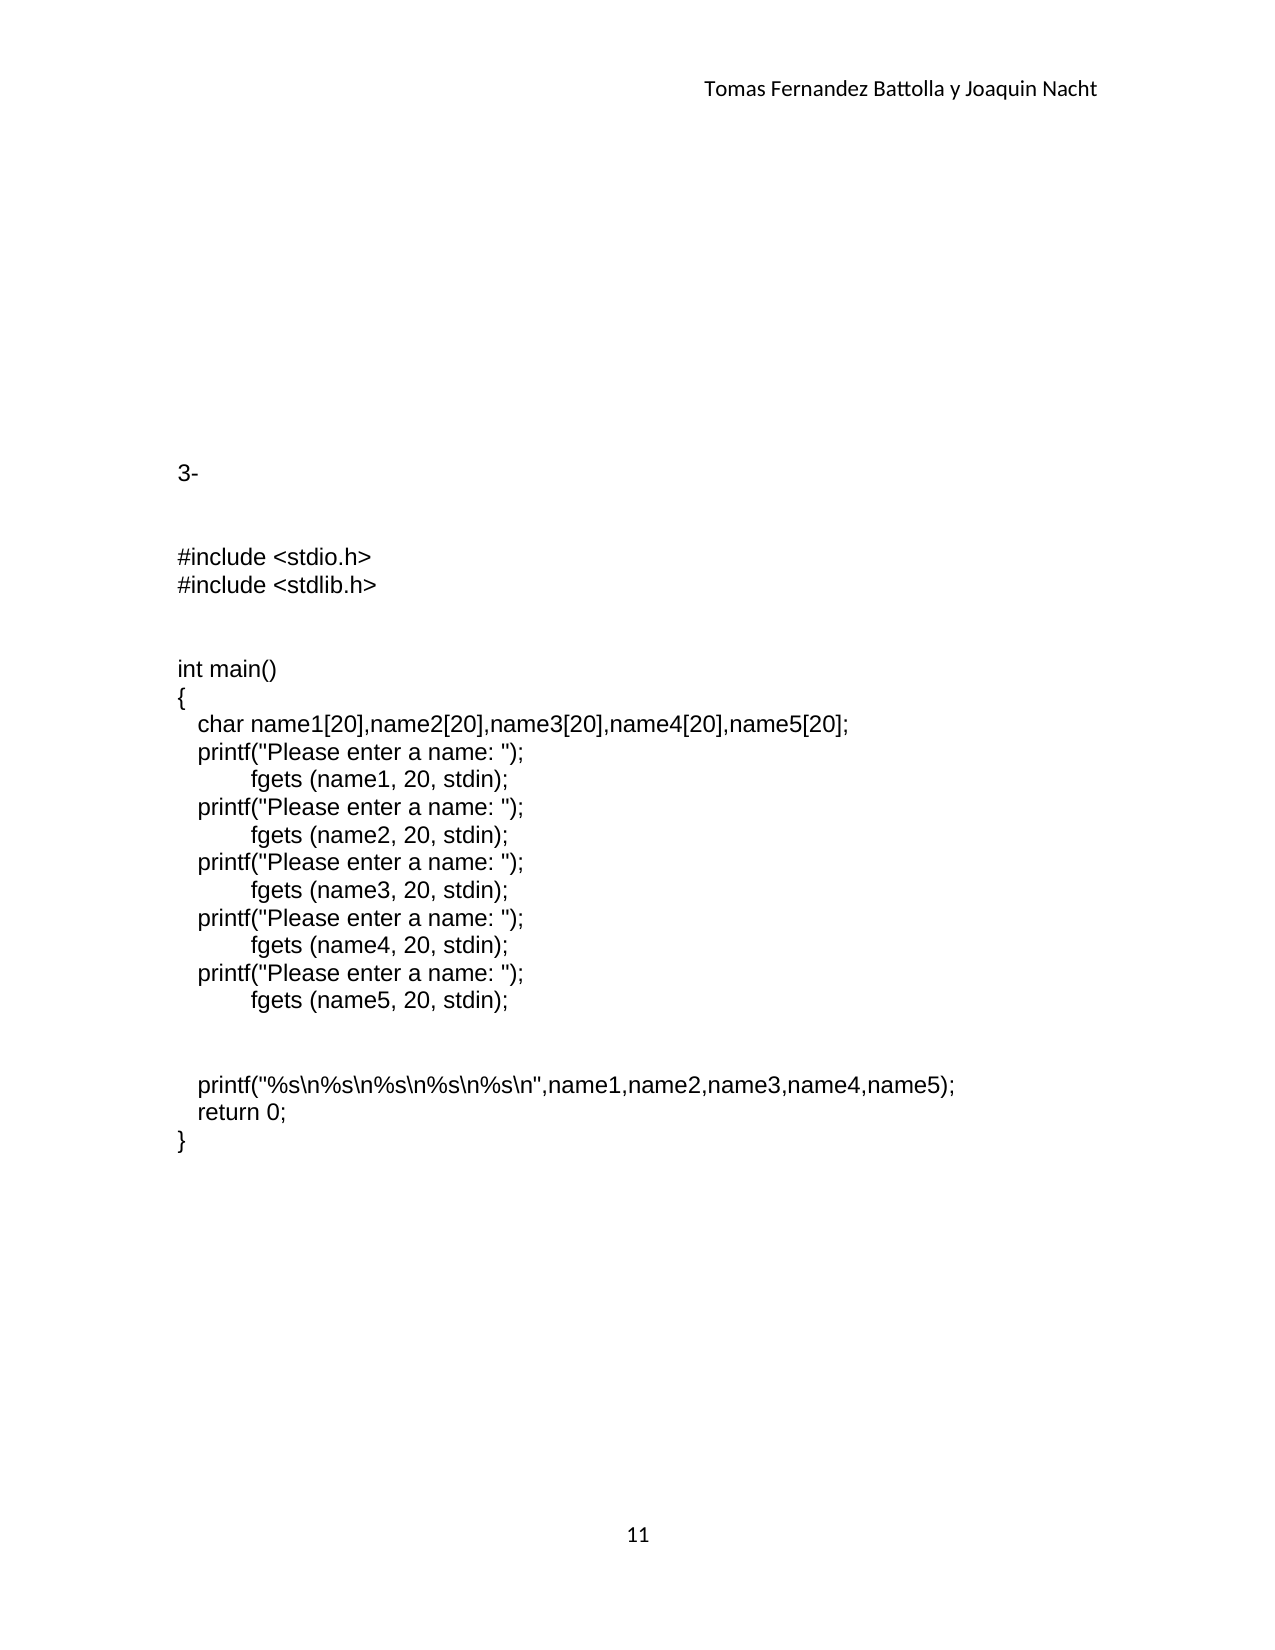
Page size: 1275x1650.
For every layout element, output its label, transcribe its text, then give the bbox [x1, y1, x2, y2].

text #include <stdio.h> [177, 543, 1098, 571]
text printf("Please enter a name: "); [177, 848, 1098, 876]
text printf("Please enter a name: "); [177, 959, 1098, 986]
text #include <stdlib.h> [177, 571, 1098, 598]
text printf("Please enter a name: "); [177, 793, 1098, 821]
text printf("Please enter a name: "); [177, 738, 1098, 765]
text return 0; [177, 1098, 1098, 1126]
text fgets (name5, 20, stdin); [177, 986, 1098, 1014]
text } [177, 1126, 1098, 1153]
text fgets (name2, 20, stdin); [177, 821, 1098, 848]
text printf("%s\n%s\n%s\n%s\n%s\n",name1,name2,name3,name4,name5); [177, 1071, 1098, 1098]
text fgets (name4, 20, stdin); [177, 931, 1098, 959]
text 3- [177, 459, 1098, 486]
text fgets (name3, 20, stdin); [177, 876, 1098, 903]
text { [177, 683, 1098, 710]
text int main() [177, 655, 1098, 683]
text fgets (name1, 20, stdin); [177, 765, 1098, 793]
text printf("Please enter a name: "); [177, 903, 1098, 931]
text char name1[20],name2[20],name3[20],name4[20],name5[20]; [177, 710, 1098, 738]
